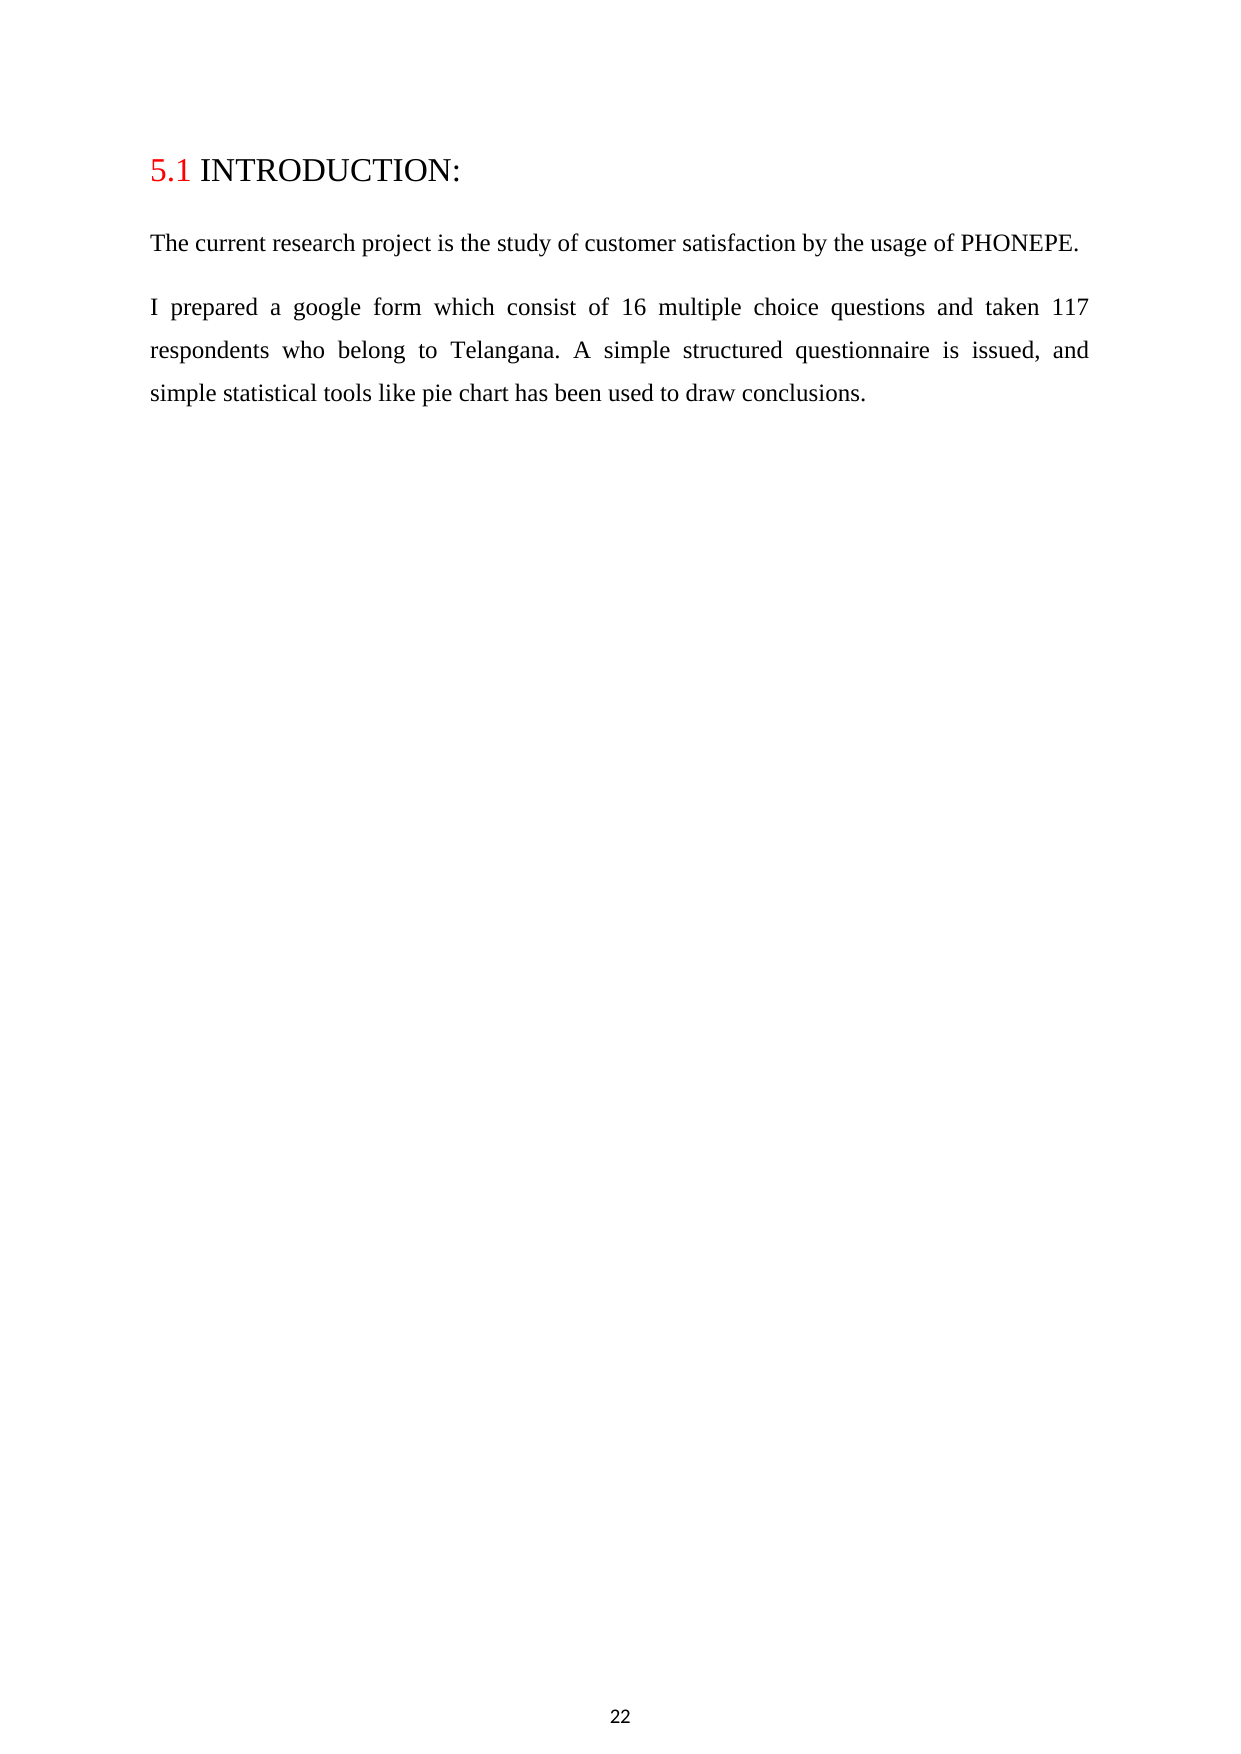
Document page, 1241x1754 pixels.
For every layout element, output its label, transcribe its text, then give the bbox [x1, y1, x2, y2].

text The current research project is the study of customer satisfaction by the usage of PHONEPE. [150, 228, 1090, 257]
text I prepared a google form which consist of 16 multiple choice questions and taken 117 respondents who belong to Telangana. A simple structured questionnaire is issued, and simple statistical tools like pie chart has been used to draw conclusions.→ TABLE 5.1: 1 AGE [150, 292, 1090, 407]
text 5.1 INTRODUCTION: [150, 150, 1090, 188]
